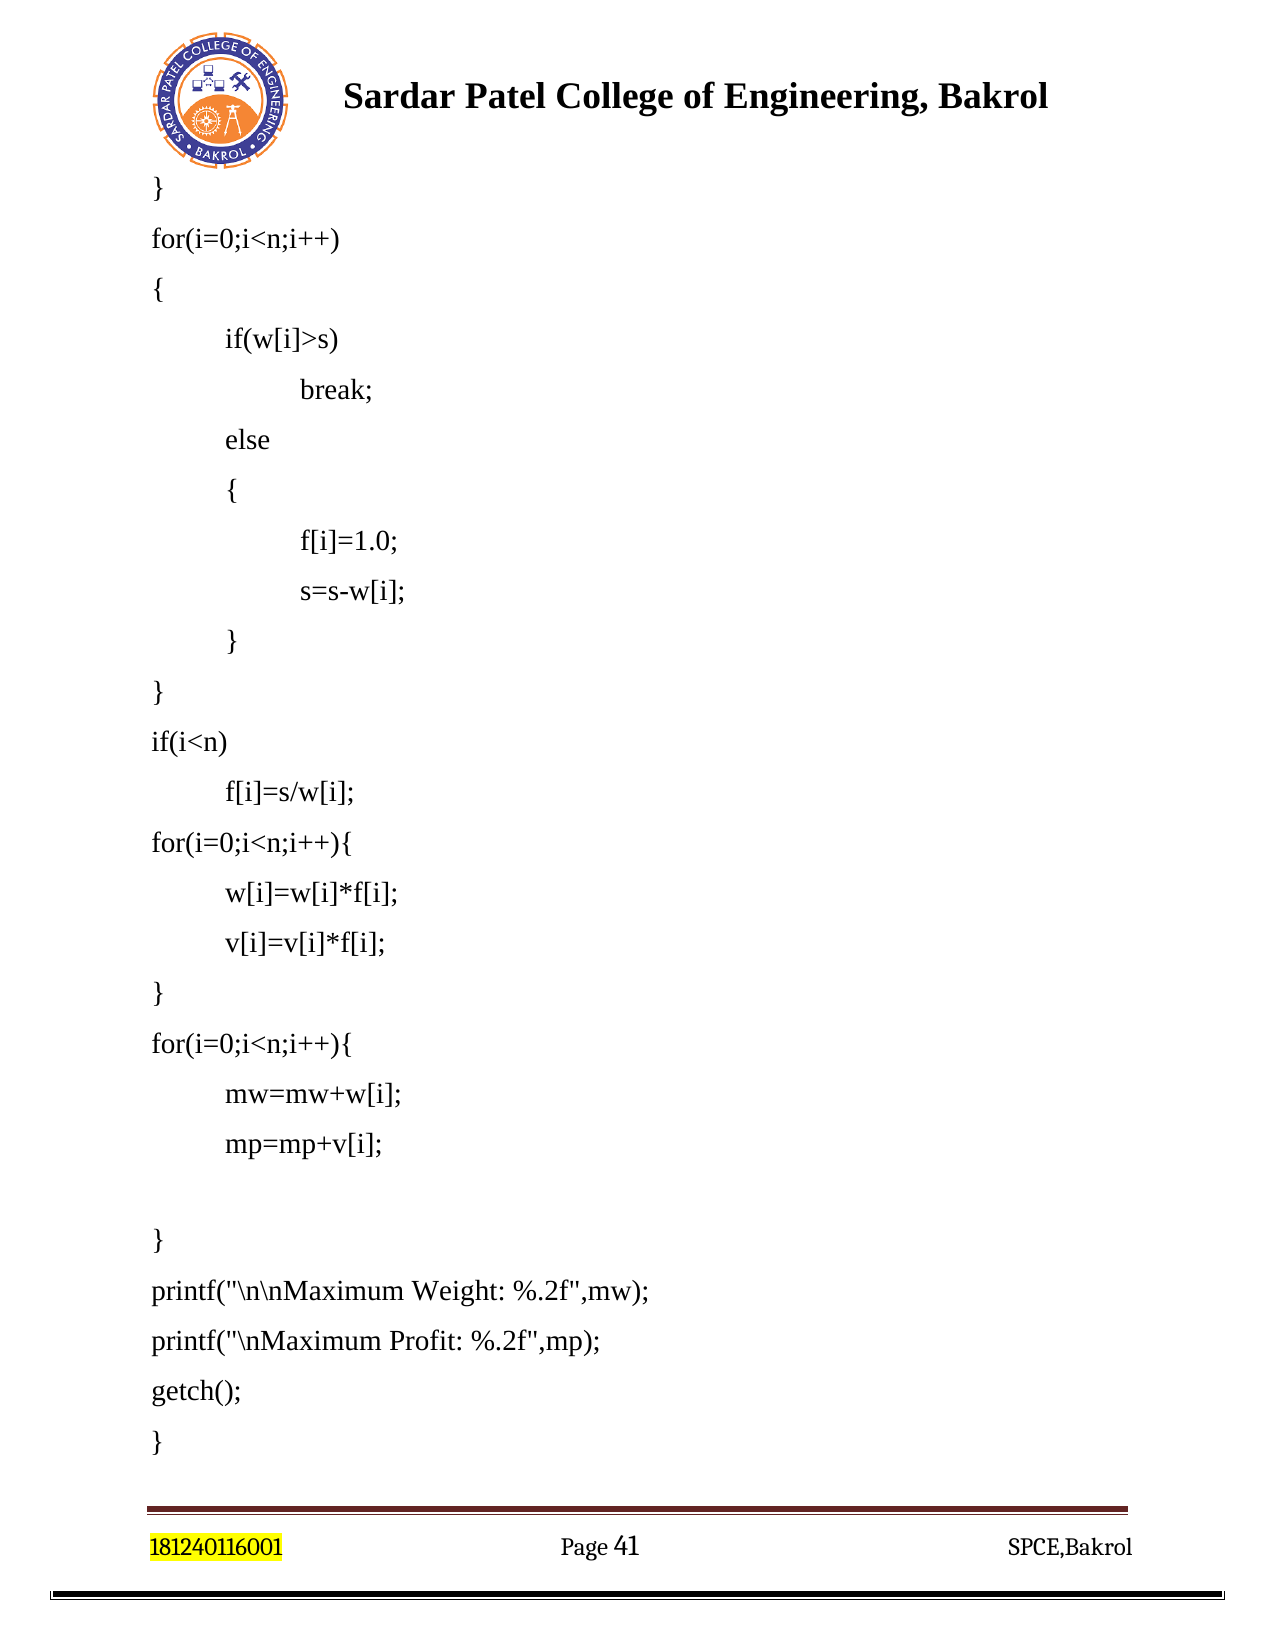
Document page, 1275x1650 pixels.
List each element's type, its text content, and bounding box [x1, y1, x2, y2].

text { [150, 271, 1117, 305]
text f[i]=s/w[i]; [150, 774, 1117, 808]
text w[i]=w[i]*f[i]; [150, 875, 1117, 908]
text } [150, 1424, 1117, 1457]
text for(i=0;i<n;i++) [150, 221, 1117, 254]
text } [150, 976, 1117, 1009]
text } [150, 674, 1117, 707]
text for(i=0;i<n;i++){ [150, 825, 1117, 858]
text } [150, 1222, 1117, 1256]
text getch(); [150, 1373, 1117, 1407]
text mp=mp+v[i]; [150, 1127, 1117, 1160]
text break; [226, 372, 1117, 405]
text v[i]=v[i]*f[i]; [150, 925, 1117, 959]
text { [150, 472, 1117, 506]
text f[i]=1.0; [150, 523, 1117, 556]
text } [150, 171, 1117, 204]
text printf("\nMaximum Profit: %.2f",mp); [150, 1323, 1117, 1357]
text mw=mw+w[i]; [150, 1076, 1117, 1110]
text if(w[i]>s) [150, 322, 1117, 355]
picture [150, 30, 291, 171]
text } [150, 623, 1117, 657]
text printf("\n\nMaximum Weight: %.2f",mw); [150, 1273, 1117, 1306]
text s=s-w[i]; [150, 573, 1117, 607]
text for(i=0;i<n;i++){ [150, 1026, 1117, 1059]
text else [150, 422, 1117, 456]
text if(i<n) [150, 724, 1117, 758]
